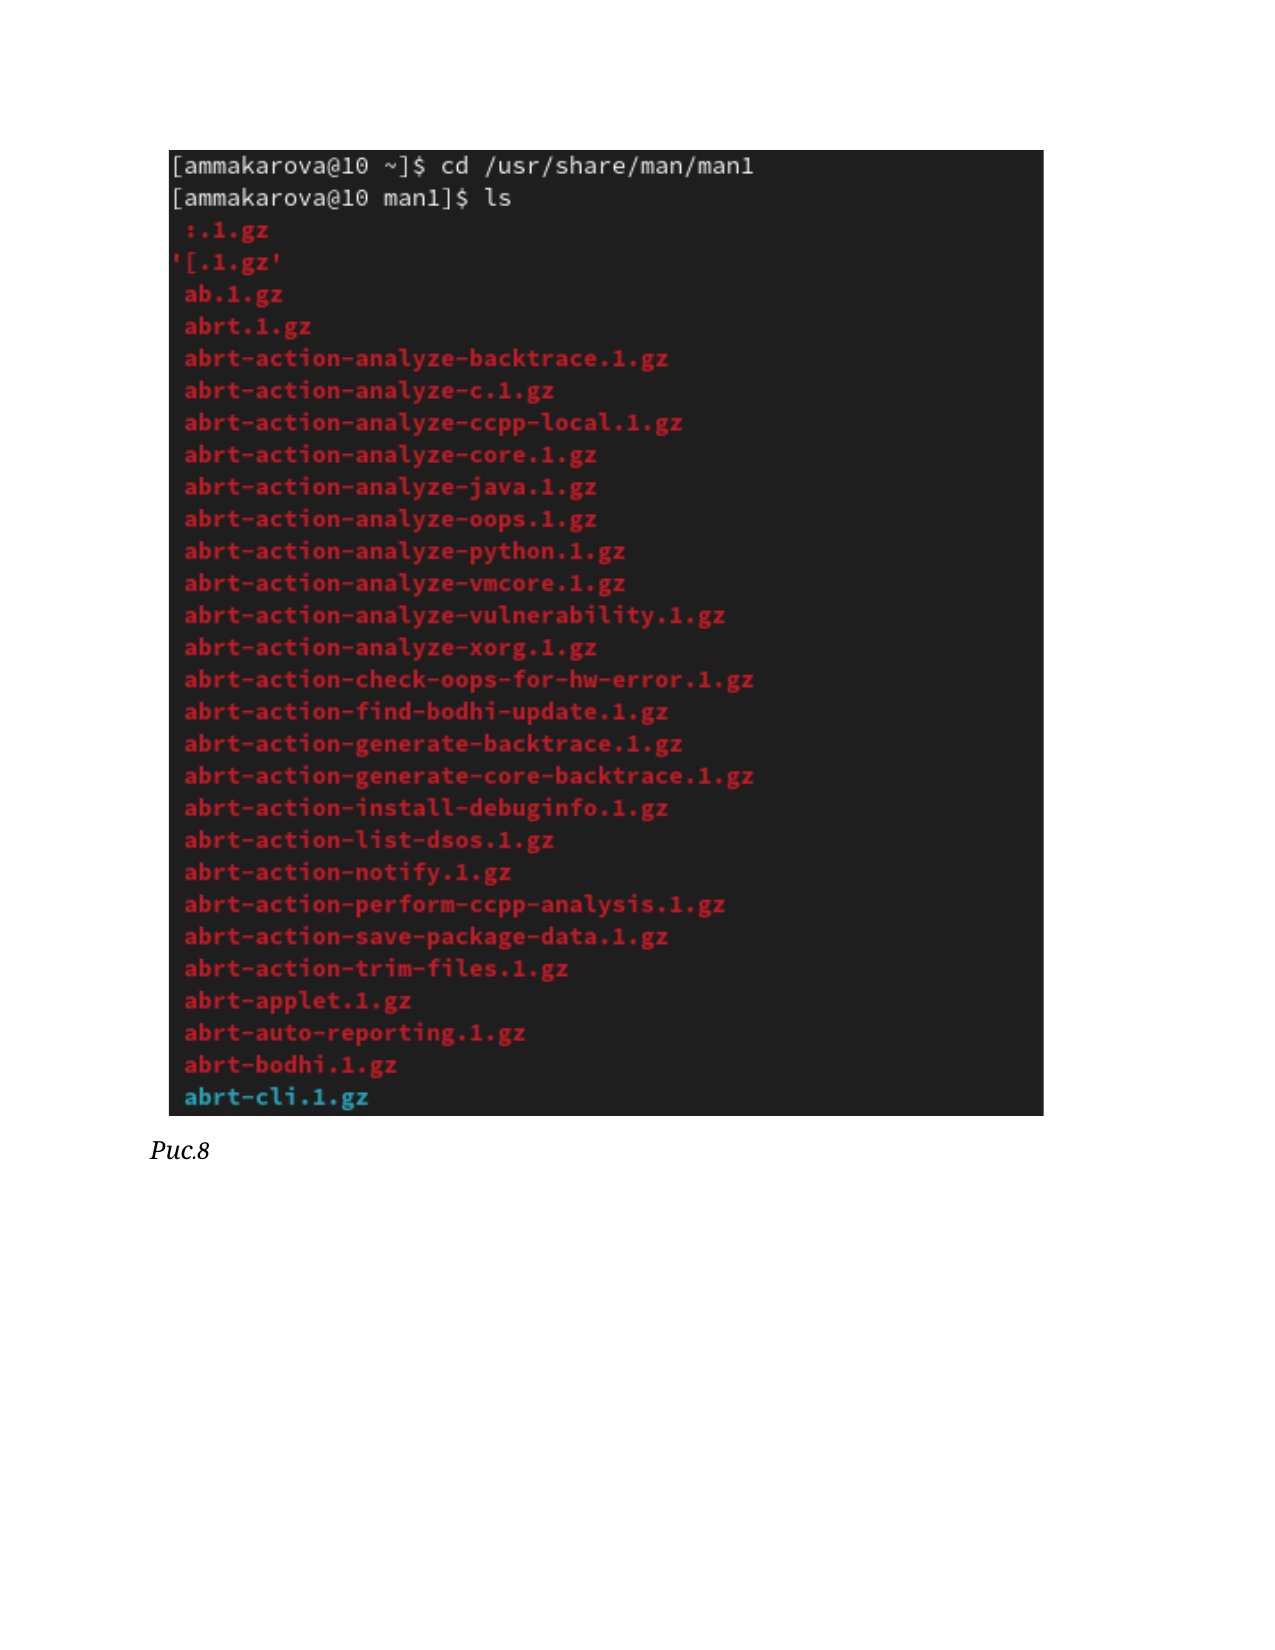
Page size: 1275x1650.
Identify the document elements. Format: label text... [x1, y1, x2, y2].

picture [168, 150, 1044, 1116]
text Рис.8 [150, 1137, 1125, 1166]
